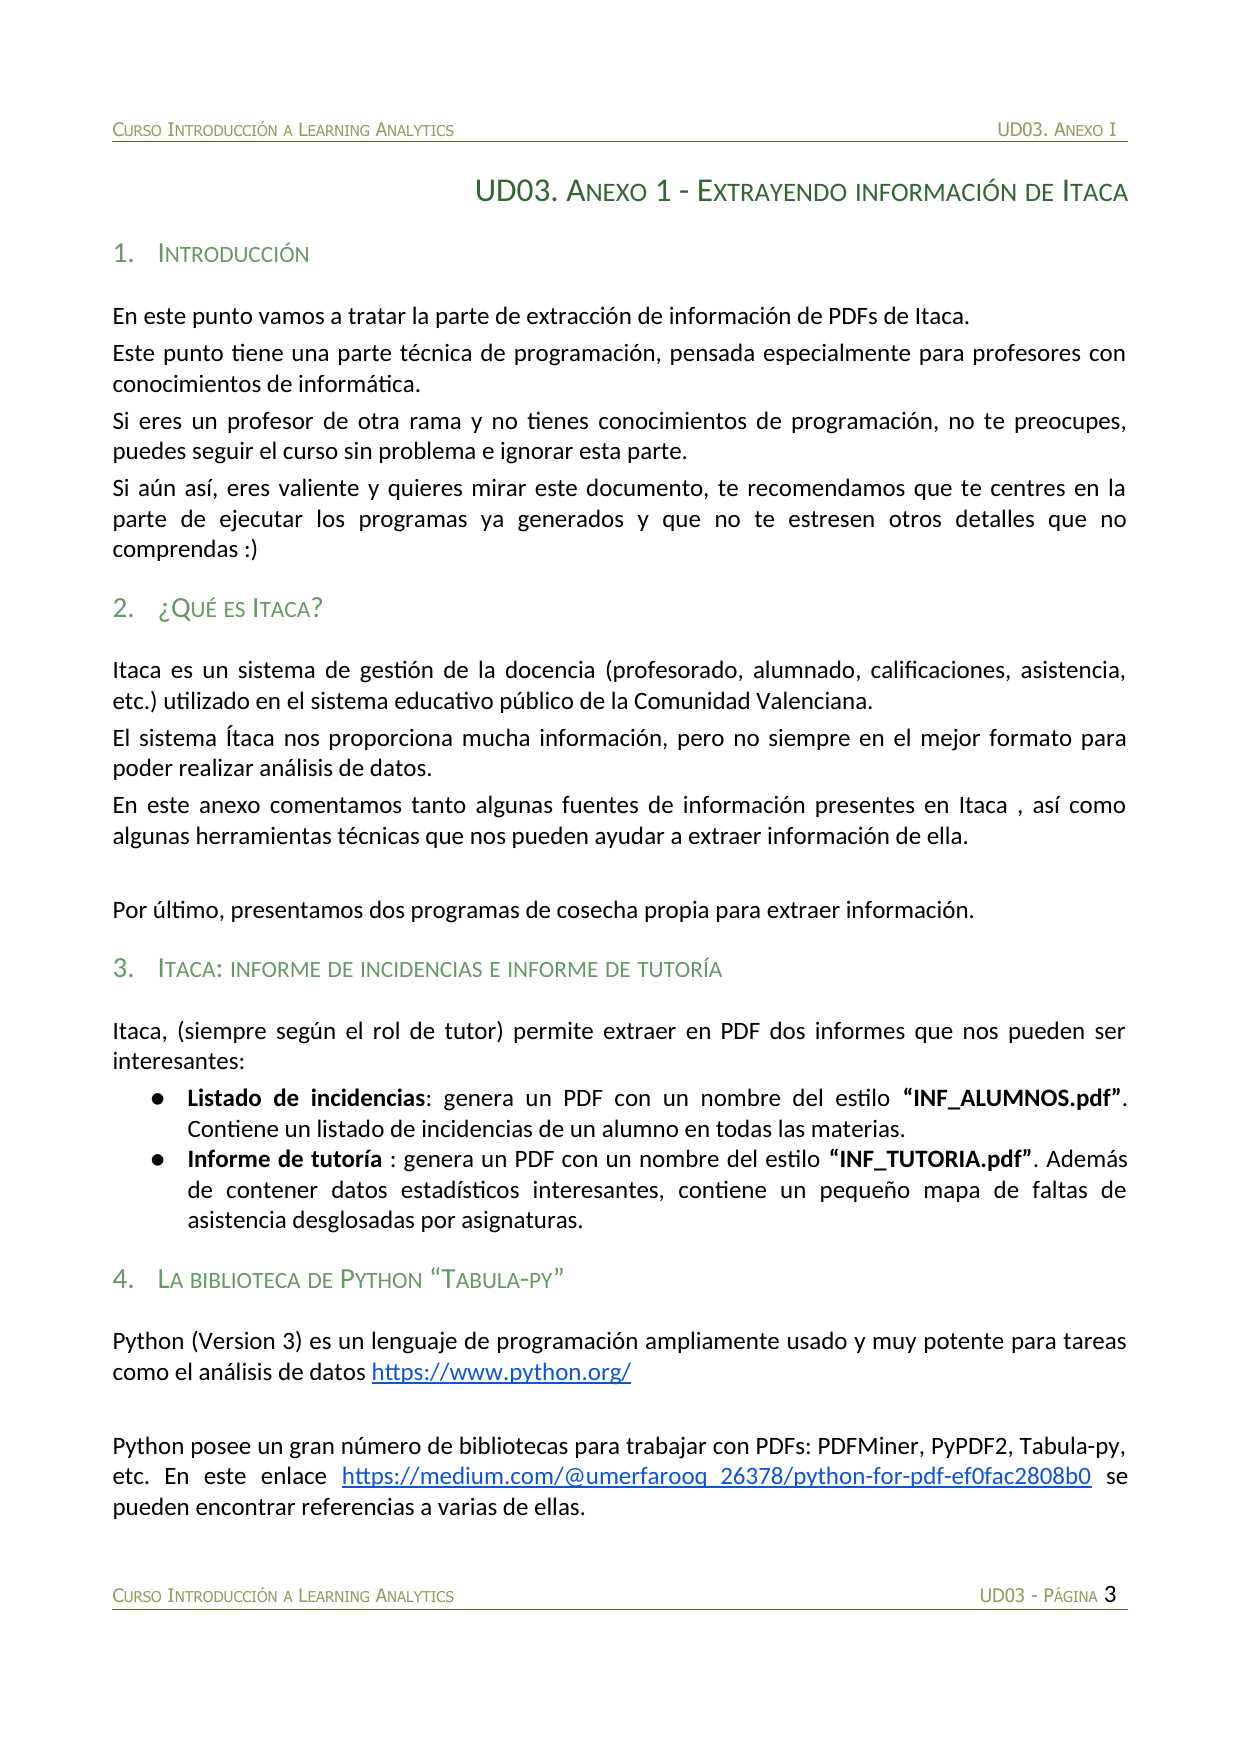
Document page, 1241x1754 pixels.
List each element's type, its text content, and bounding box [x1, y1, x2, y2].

subtitle La biblioteca de Python “Tabula-py” [112, 1260, 1128, 1295]
list Informe de tutoría : genera un PDF con un nombre del estilo “INF_TUTORIA.pdf”. Además de contener datos estadísticos interesantes, contiene un pequeño mapa de faltas de asistencia desglosadas por asignaturas. [150, 1143, 1128, 1235]
list Listado de incidencias: genera un PDF con un nombre del estilo “INF_ALUMNOS.pdf”. Contiene un listado de incidencias de un alumno en todas las materias. [150, 1082, 1128, 1143]
text Por último, presentamos dos programas de cosecha propia para extraer información. [112, 894, 1128, 924]
text Si aún así, eres valiente y quieres mirar este documento, te recomendamos que te centres en la parte de ejecutar los programas ya generados y que no te estresen otros detalles que no comprendas :) [112, 472, 1128, 564]
text En este anexo comentamos tanto algunas fuentes de información presentes en Itaca , así como algunas herramientas técnicas que nos pueden ayudar a extraer información de ella. [112, 789, 1128, 850]
text Python posee un gran número de bibliotecas para trabajar con PDFs: PDFMiner, PyPDF2, Tabula-py, etc. En este enlace https://medium.com/@umerfarooq_26378/python-for-pdf-ef0fac2808b0 se pueden encontrar referencias a varias de ellas. [112, 1430, 1128, 1522]
subtitle Introducción [112, 234, 1128, 270]
text UD03. Anexo 1 - Extrayendo información de Itaca [112, 169, 1128, 210]
text Si eres un profesor de otra rama y no tienes conocimientos de programación, no te preocupes, puedes seguir el curso sin problema e ignorar esta parte. [112, 405, 1128, 466]
text Itaca, (siempre según el rol de tutor) permite extraer en PDF dos informes que nos pueden ser interesantes: [112, 1015, 1128, 1076]
text El sistema Ítaca nos proporciona mucha información, pero no siempre en el mejor formato para poder realizar análisis de datos. [112, 722, 1128, 783]
text Python (Version 3) es un lenguaje de programación ampliamente usado y muy potente para tareas como el análisis de datos https://www.python.org/ [112, 1326, 1128, 1387]
text En este punto vamos a tratar la parte de extracción de información de PDFs de Itaca. [112, 300, 1128, 331]
subtitle ¿Qué es Itaca? [112, 589, 1128, 624]
text Este punto tiene una parte técnica de programación, pensada especialmente para profesores con conocimientos de informática. [112, 337, 1128, 398]
subtitle Itaca: informe de incidencias e informe de tutoría [112, 949, 1128, 985]
text Itaca es un sistema de gestión de la docencia (profesorado, alumnado, calificaciones, asistencia, etc.) utilizado en el sistema educativo público de la Comunidad Valenciana. [112, 654, 1128, 715]
